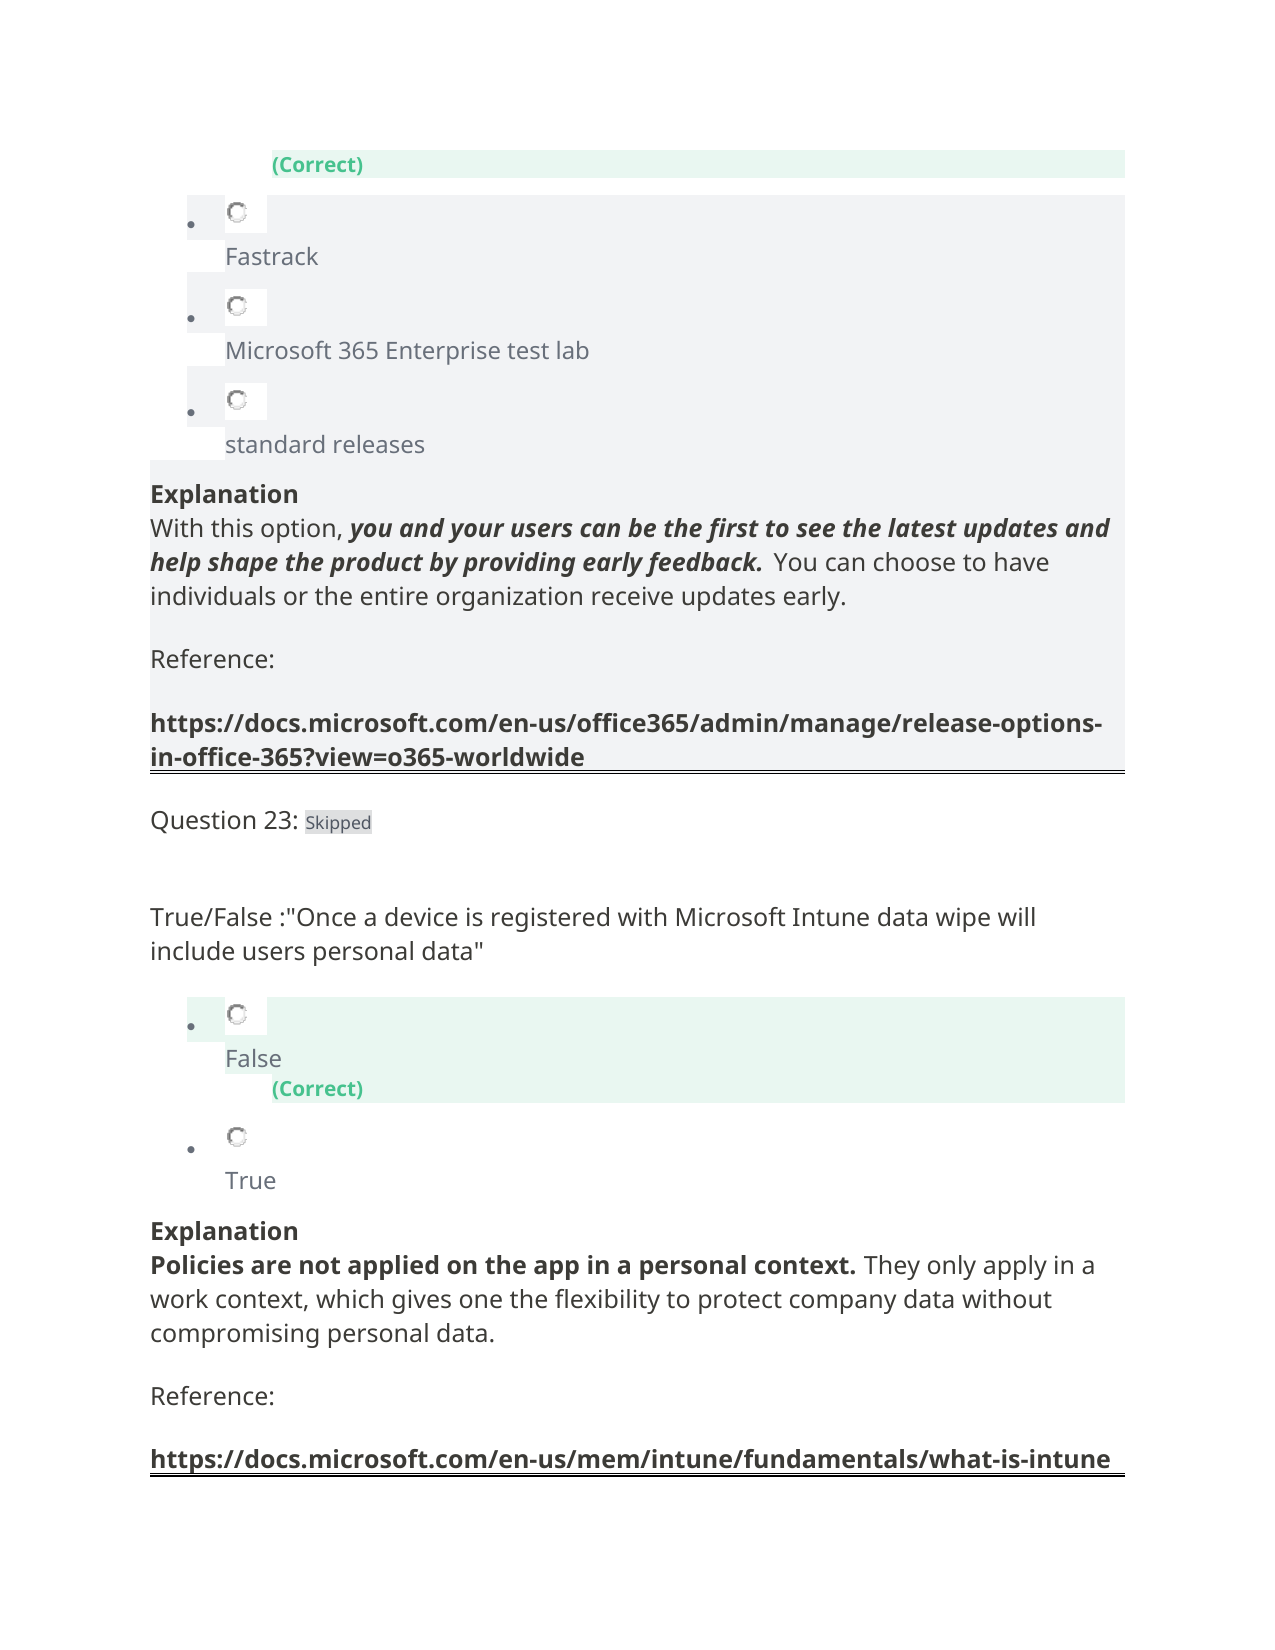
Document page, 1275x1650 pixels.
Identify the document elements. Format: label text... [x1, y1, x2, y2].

text True [225, 1164, 1125, 1197]
text Microsoft 365 Enterprise test lab [225, 333, 1125, 366]
text https://docs.microsoft.com/en-us/office365/admin/manage/release-options-in-office-365?view=o365-worldwide [150, 705, 1125, 770]
text Fastrack [225, 240, 1125, 272]
list ​ [187, 289, 1125, 333]
list ​ [187, 383, 1125, 427]
text With this option, you and your users can be the first to see the latest updates and help shape the product by providing early feedback. You can choose to have individuals or the entire organization receive updates early. [150, 511, 1125, 613]
text Question 23: Skipped [150, 803, 1125, 837]
text False [225, 1042, 1125, 1074]
list ​ [187, 195, 1125, 240]
text Reference: [150, 642, 1125, 676]
text (Correct) [272, 150, 1125, 178]
list ​ [187, 1119, 1125, 1164]
text Reference: [150, 1379, 1125, 1413]
text Explanation [150, 477, 1125, 511]
text https://docs.microsoft.com/en-us/mem/intune/fundamentals/what-is-intune [150, 1442, 1125, 1473]
text Policies are not applied on the app in a personal context. They only apply in a work context, which gives one the flexibility to protect company data without compromising personal data. [150, 1247, 1125, 1349]
text True/False :"Once a device is registered with Microsoft Intune data wipe will include users personal data" [150, 900, 1125, 968]
text Explanation [150, 1213, 1125, 1247]
list ​ [187, 997, 1125, 1042]
text standard releases [225, 427, 1125, 460]
text (Correct) [272, 1074, 1125, 1103]
